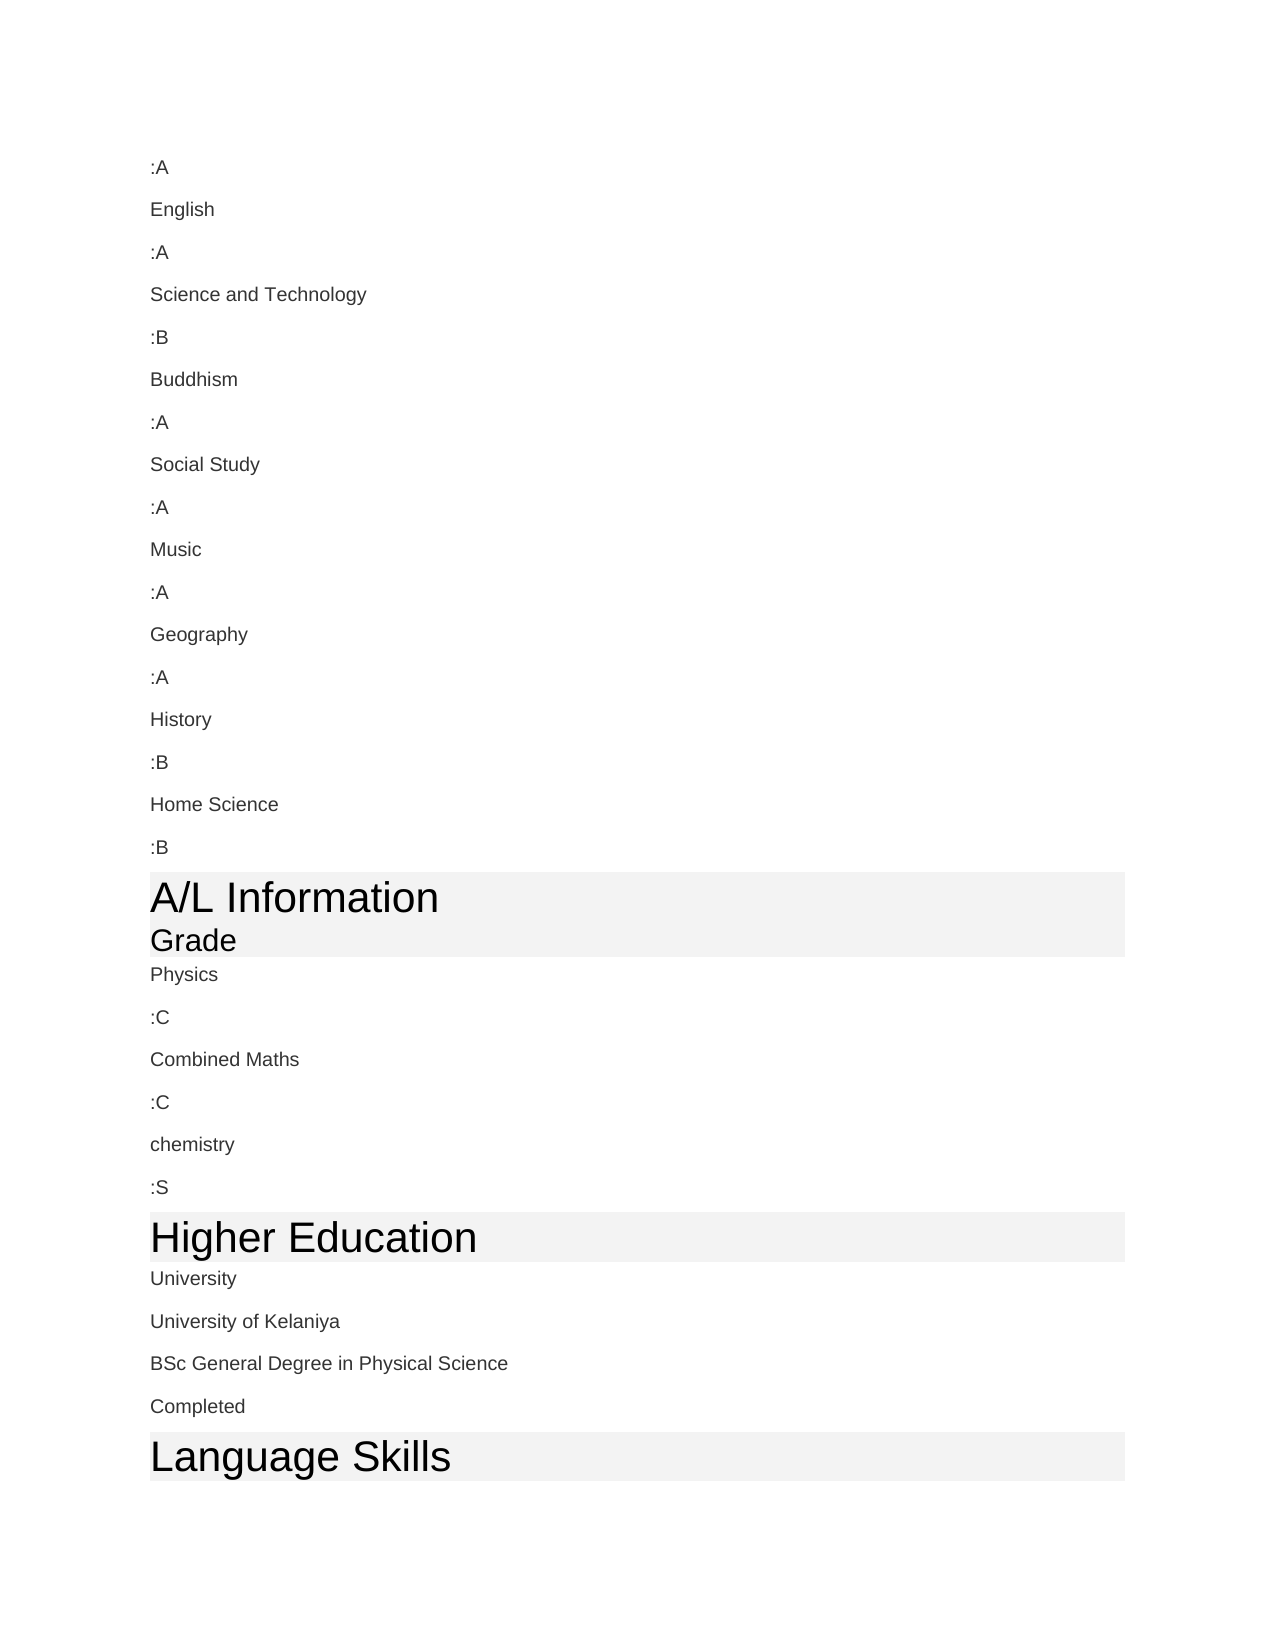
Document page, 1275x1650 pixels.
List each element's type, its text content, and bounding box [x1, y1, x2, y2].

text BSc General Degree in Physical Science [150, 1347, 1125, 1375]
text University of Kelaniya [150, 1304, 1125, 1332]
text English [150, 192, 1125, 221]
text Language Skills [150, 1432, 1125, 1481]
text Combined Maths [150, 1042, 1125, 1071]
text Higher Education [150, 1212, 1125, 1262]
text :B [150, 830, 1125, 858]
text Buddhism [150, 362, 1125, 391]
text :C [150, 1000, 1125, 1028]
text Physics [150, 957, 1125, 986]
text :A [150, 490, 1125, 518]
text chemistry [150, 1127, 1125, 1156]
text :B [150, 320, 1125, 348]
text Music [150, 532, 1125, 561]
text History [150, 702, 1125, 731]
text A/L Information [150, 872, 1125, 922]
text :B [150, 745, 1125, 773]
text Home Science [150, 787, 1125, 816]
text Geography [150, 617, 1125, 646]
text :A [150, 235, 1125, 263]
text :A [150, 150, 1125, 178]
text University [150, 1262, 1125, 1290]
text :C [150, 1085, 1125, 1113]
text Social Study [150, 447, 1125, 476]
text Grade [150, 922, 1125, 957]
text Science and Technology [150, 277, 1125, 306]
text Completed [150, 1389, 1125, 1417]
text :A [150, 660, 1125, 688]
text :A [150, 575, 1125, 603]
text :A [150, 405, 1125, 433]
text :S [150, 1170, 1125, 1198]
